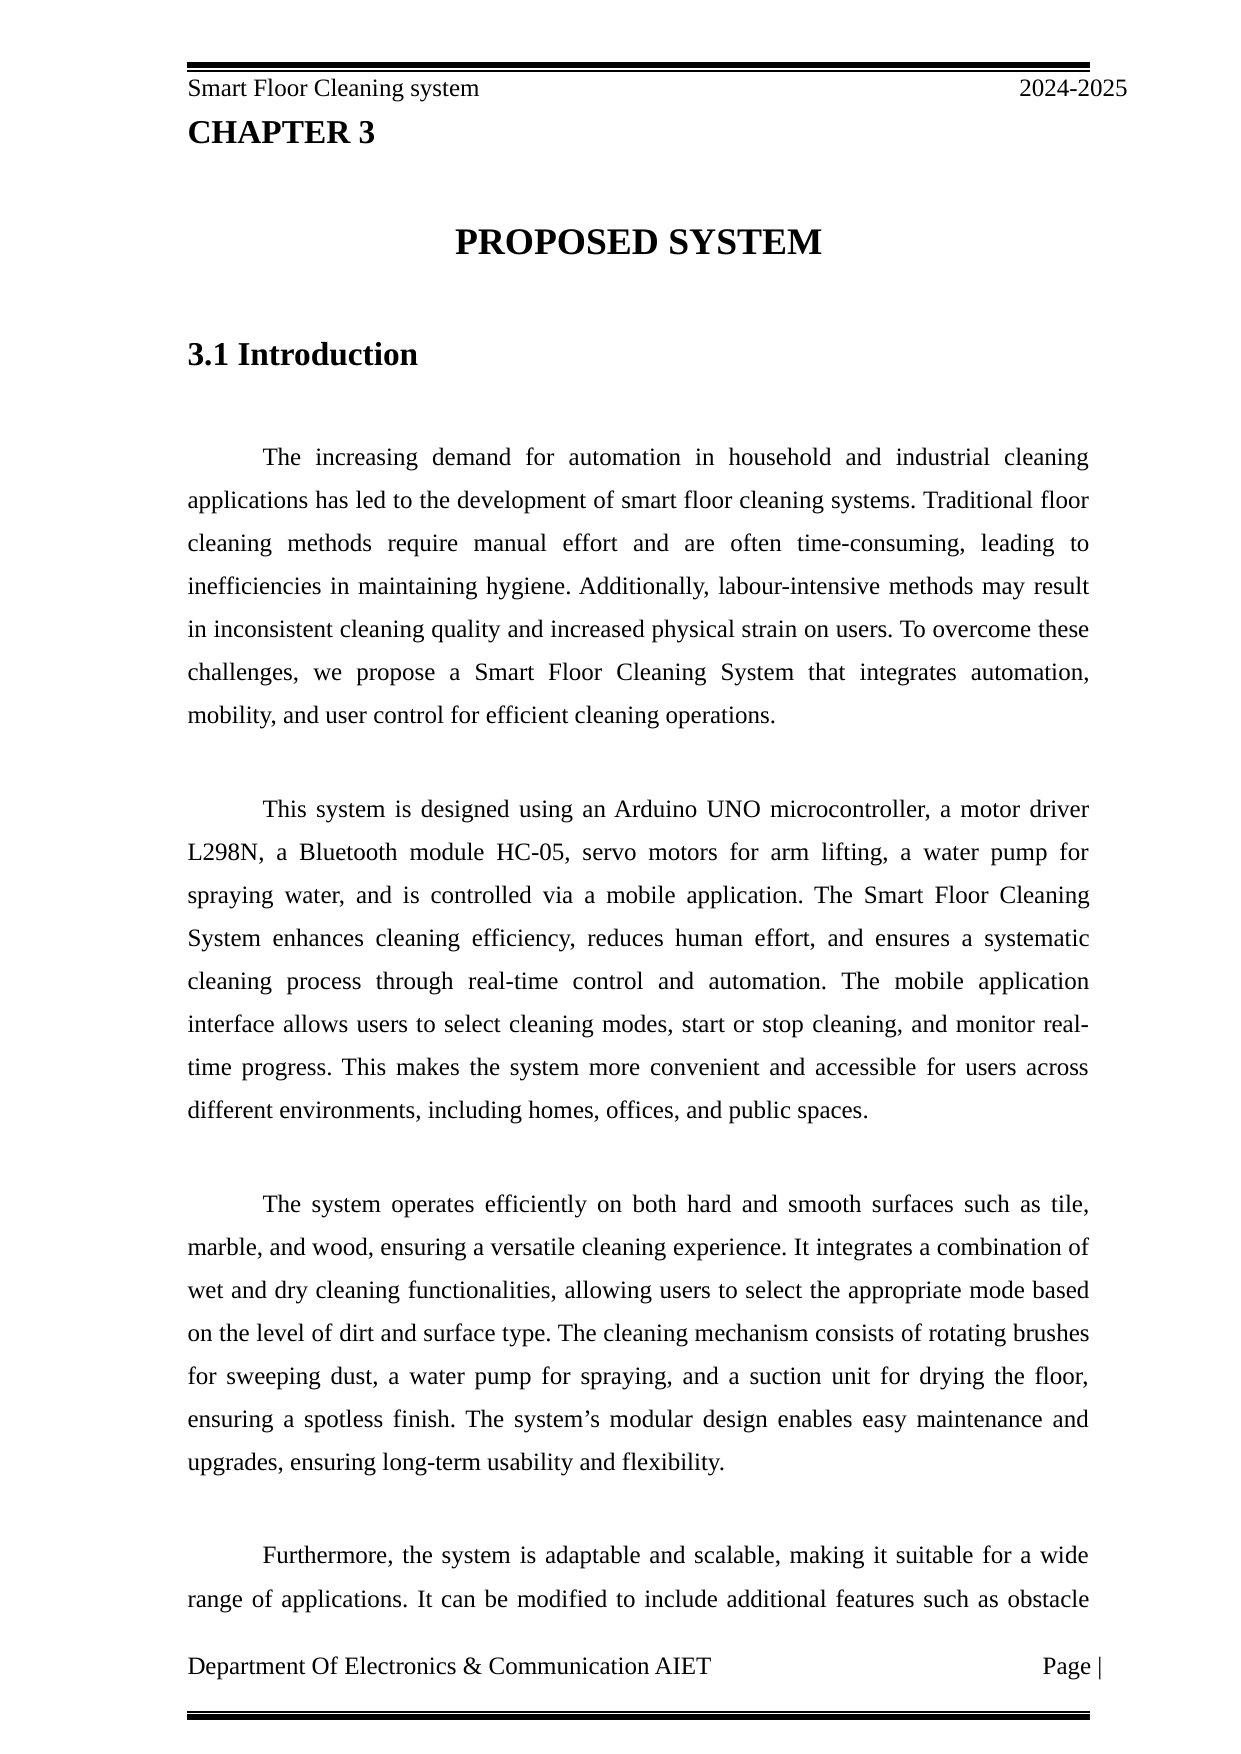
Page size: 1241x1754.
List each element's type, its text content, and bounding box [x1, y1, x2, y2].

text 3.1 Introduction [187, 334, 1090, 373]
text This system is designed using an Arduino UNO microcontroller, a motor driver L298N, a Bluetooth module HC-05, servo motors for arm lifting, a water pump for spraying water, and is controlled via a mobile application. The Smart Floor Cleaning System enhances cleaning efficiency, reduces human effort, and ensures a systematic cleaning process through real-time control and automation. The mobile application interface allows users to select cleaning modes, start or stop cleaning, and monitor real-time progress. This makes the system more convenient and accessible for users across different environments, including homes, offices, and public spaces. [187, 794, 1090, 1124]
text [187, 1541, 1090, 1612]
text The increasing demand for automation in household and industrial cleaning applications has led to the development of smart floor cleaning systems. Traditional floor cleaning methods require manual effort and are often time-consuming, leading to inefficiencies in maintaining hygiene. Additionally, labour-intensive methods may result in inconsistent cleaning quality and increased physical strain on users. To overcome these challenges, we propose a Smart Floor Cleaning System that integrates automation, mobility, and user control for efficient cleaning operations. [187, 442, 1090, 729]
text The system operates efficiently on both hard and smooth surfaces such as tile, marble, and wood, ensuring a versatile cleaning experience. It integrates a combination of wet and dry cleaning functionalities, allowing users to select the appropriate mode based on the level of dirt and surface type. The cleaning mechanism consists of rotating brushes for sweeping dust, a water pump for spraying, and a suction unit for drying the floor, ensuring a spotless finish. The system’s modular design enables easy maintenance and upgrades, ensuring long-term usability and flexibility. [187, 1189, 1090, 1476]
text PROPOSED SYSTEM [187, 220, 1090, 263]
text CHAPTER 3 [187, 112, 1090, 151]
